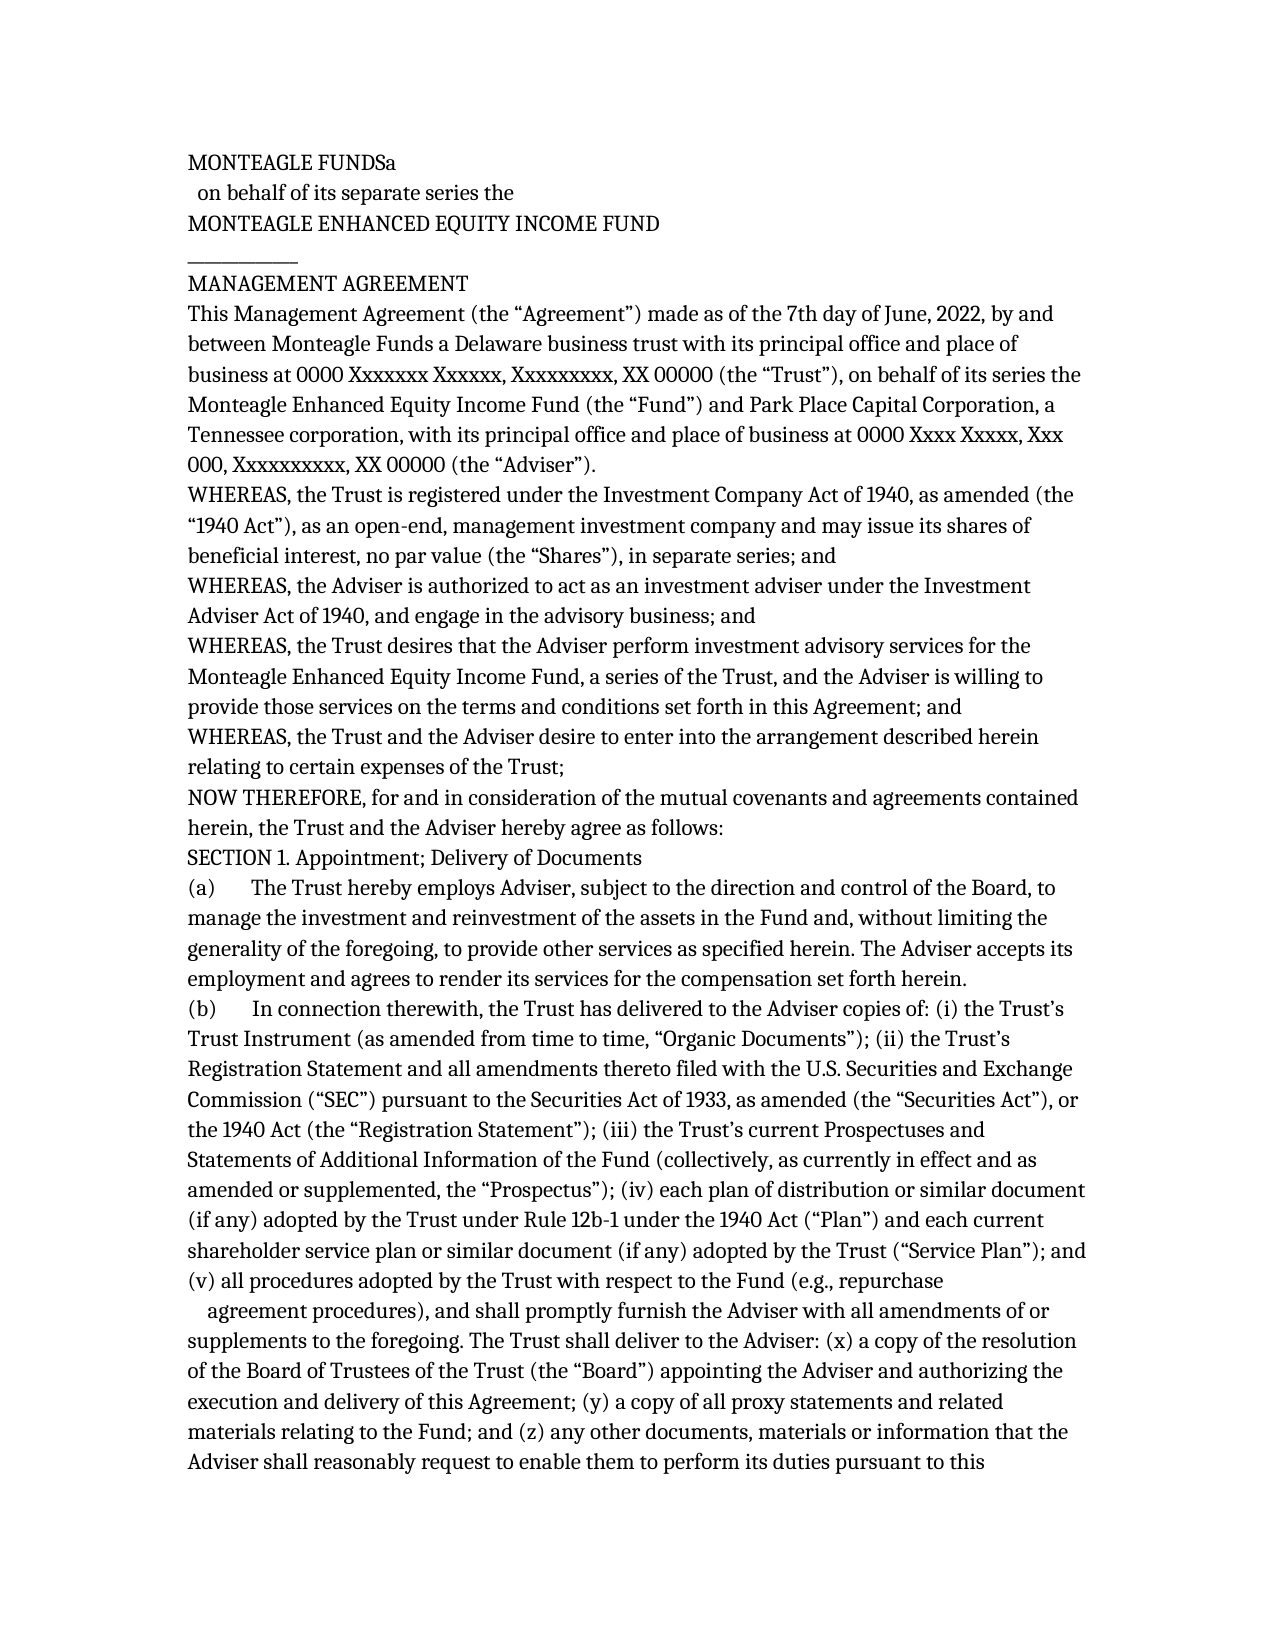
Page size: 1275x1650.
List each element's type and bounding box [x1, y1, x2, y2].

text [187, 150, 1087, 1475]
